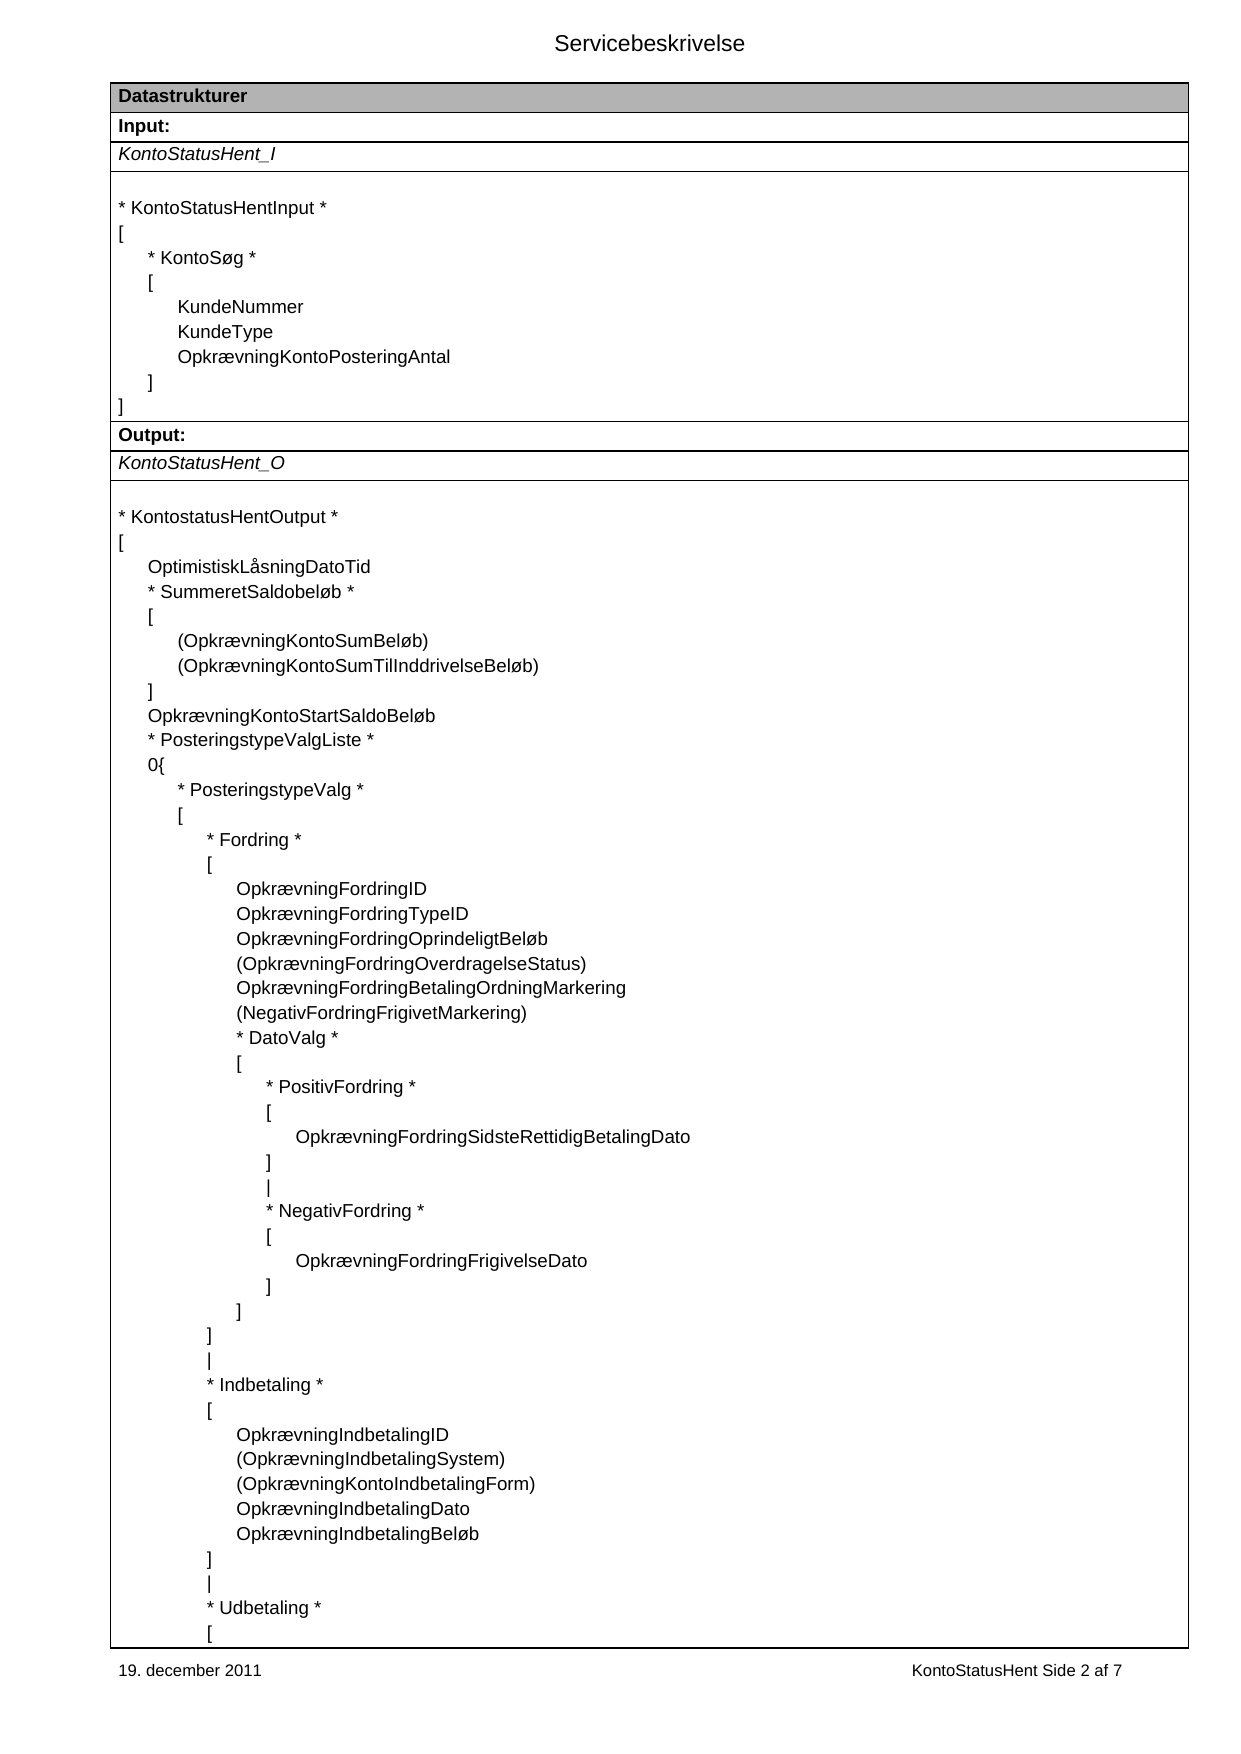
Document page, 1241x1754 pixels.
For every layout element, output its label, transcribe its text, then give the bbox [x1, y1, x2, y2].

table_cell * KontoStatusHentInput * [ * KontoSøg * [ KundeNummer KundeType OpkrævningKontoPosteringAntal ] ] [111, 172, 1188, 421]
table_cell KontoStatusHent_I [111, 143, 1188, 171]
table_cell Datastrukturer [111, 84, 1188, 112]
table_cell Output: [111, 422, 1188, 450]
table_cell Input: [111, 113, 1188, 141]
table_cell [111, 481, 1188, 1647]
table_cell KontoStatusHent_O [111, 452, 1188, 480]
